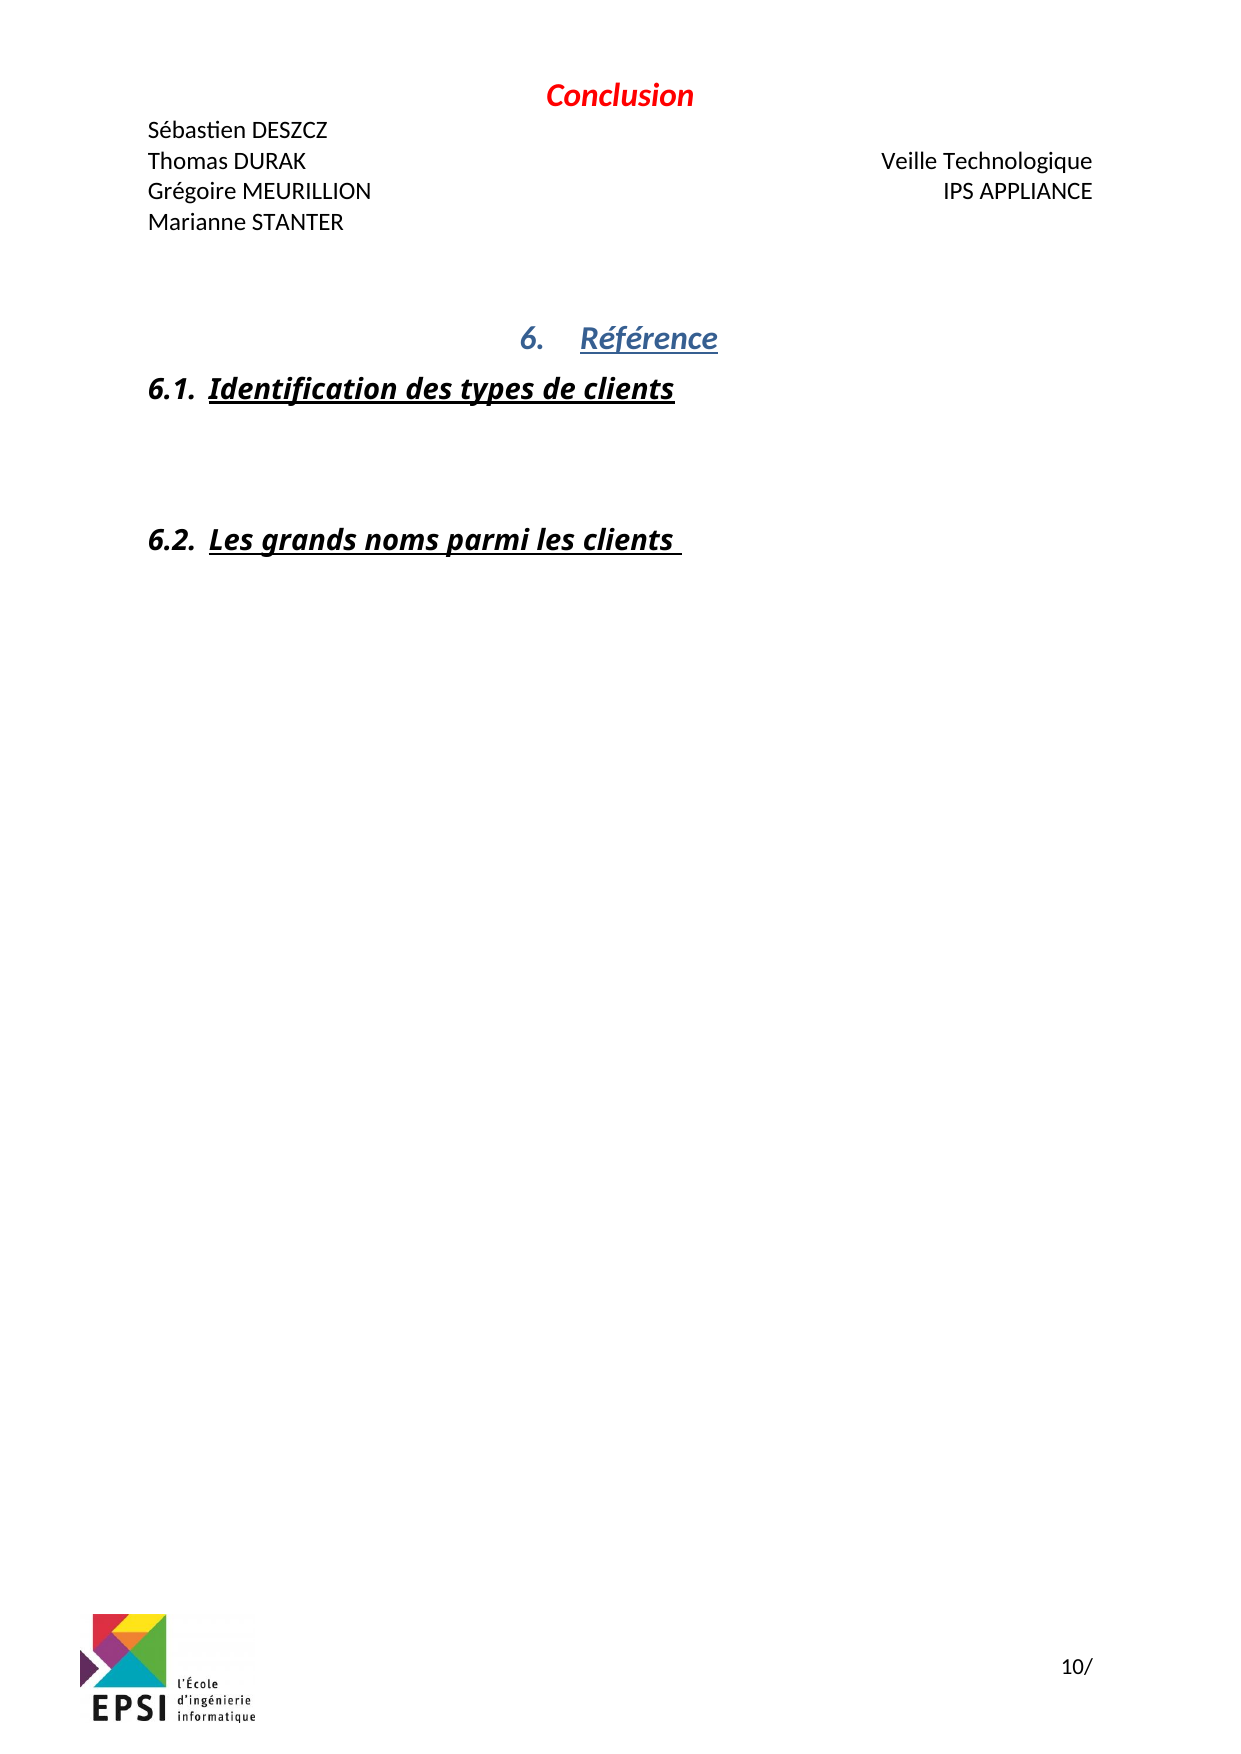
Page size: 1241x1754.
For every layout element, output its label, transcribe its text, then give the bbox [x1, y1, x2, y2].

subtitle Identification des types de clients [148, 368, 1093, 408]
picture [80, 1614, 255, 1723]
subtitle Référence [148, 317, 1093, 358]
subtitle Les grands noms parmi les clients [148, 520, 1093, 559]
